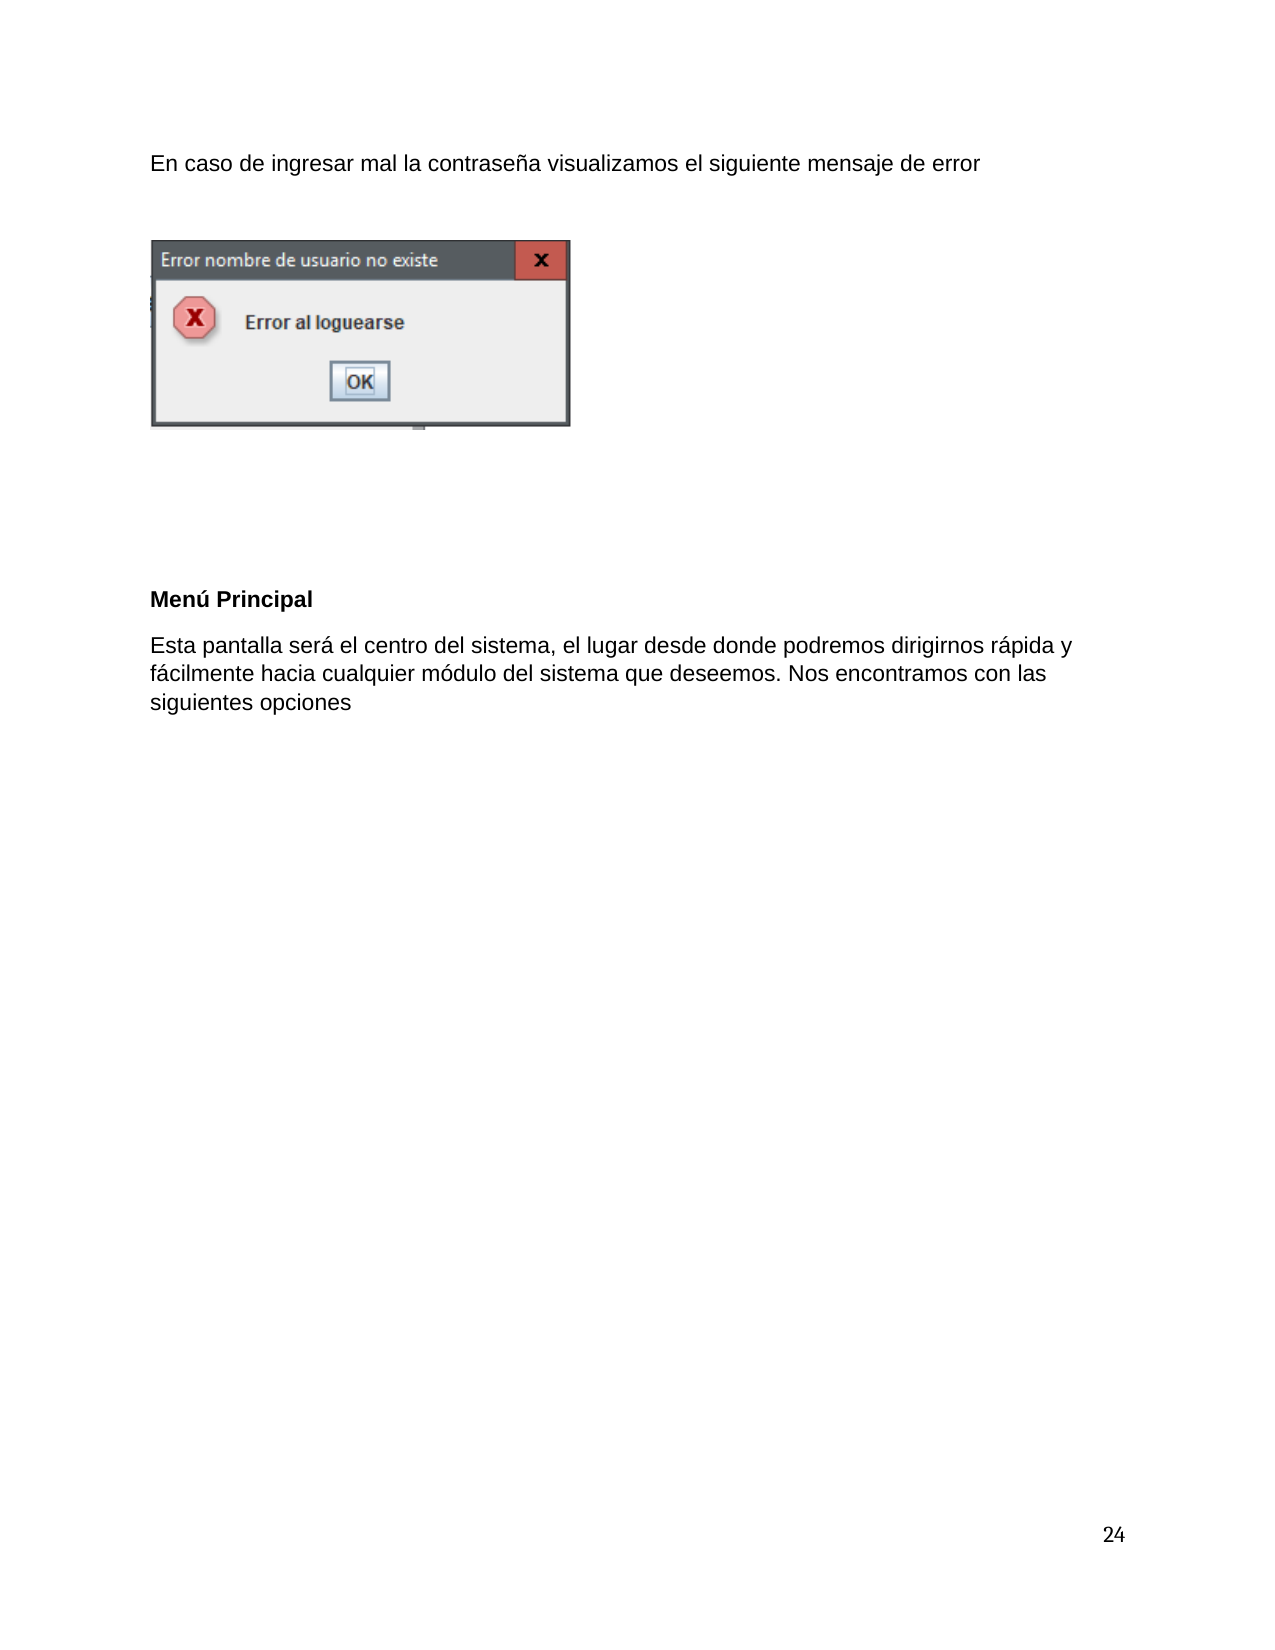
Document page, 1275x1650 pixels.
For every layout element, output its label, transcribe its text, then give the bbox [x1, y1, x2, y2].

picture [150, 240, 577, 430]
text Menú Principal [150, 586, 1125, 613]
text En caso de ingresar mal la contraseña visualizamos el siguiente mensaje de error [150, 150, 1125, 176]
text Esta pantalla será el centro del sistema, el lugar desde donde podremos dirigirnos rápida y fácilmente hacia cualquier módulo del sistema que deseemos. Nos encontramos con las siguientes opciones [150, 632, 1125, 715]
